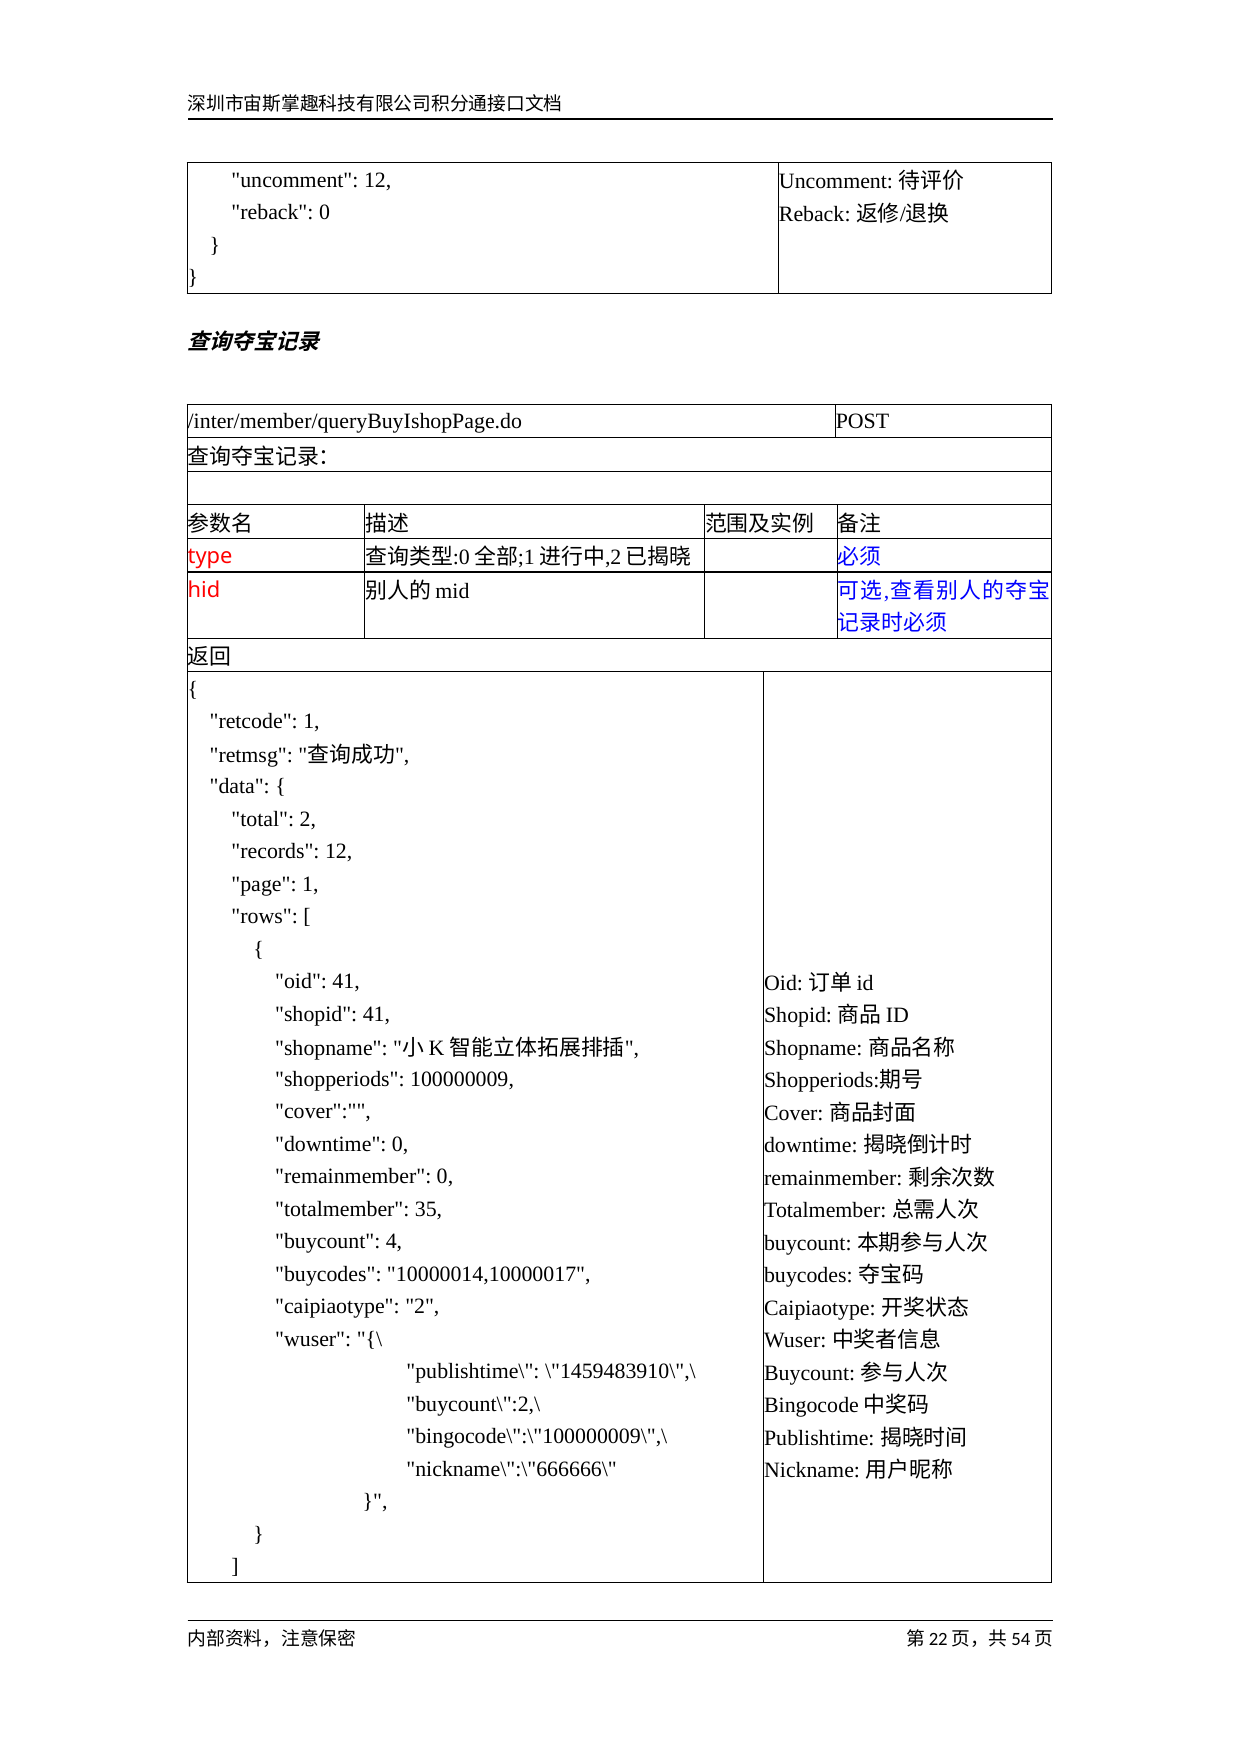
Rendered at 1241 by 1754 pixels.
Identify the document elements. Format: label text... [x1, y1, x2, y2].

table_cell 描述 [365, 505, 704, 538]
table_header /inter/member/queryBuyIshopPage.do [188, 405, 835, 437]
table_cell 可选,查看别人的夺宝记录时必须 [838, 573, 1051, 637]
subtitle 查询夺宝记录 [187, 323, 1053, 356]
table_cell 参数名 [188, 505, 364, 538]
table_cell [188, 672, 763, 1582]
table_cell 查询类型:0全部;1进行中,2已揭晓 [365, 539, 704, 571]
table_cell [779, 163, 1051, 293]
table_cell 范围及实例 [705, 505, 837, 538]
table_cell 必须 [838, 539, 1051, 571]
table_header POST [836, 405, 1051, 437]
table_cell 返回 [188, 639, 1051, 671]
table_cell 别人的mid [365, 573, 704, 637]
table_cell [705, 539, 837, 571]
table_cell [188, 163, 778, 293]
table_cell [188, 472, 1051, 504]
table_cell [764, 672, 1051, 1582]
table_cell type [188, 539, 364, 571]
table_cell [705, 573, 837, 637]
table_cell hid [188, 573, 364, 637]
table_cell 备注 [838, 505, 1051, 538]
table_cell 查询夺宝记录： [188, 438, 1051, 471]
